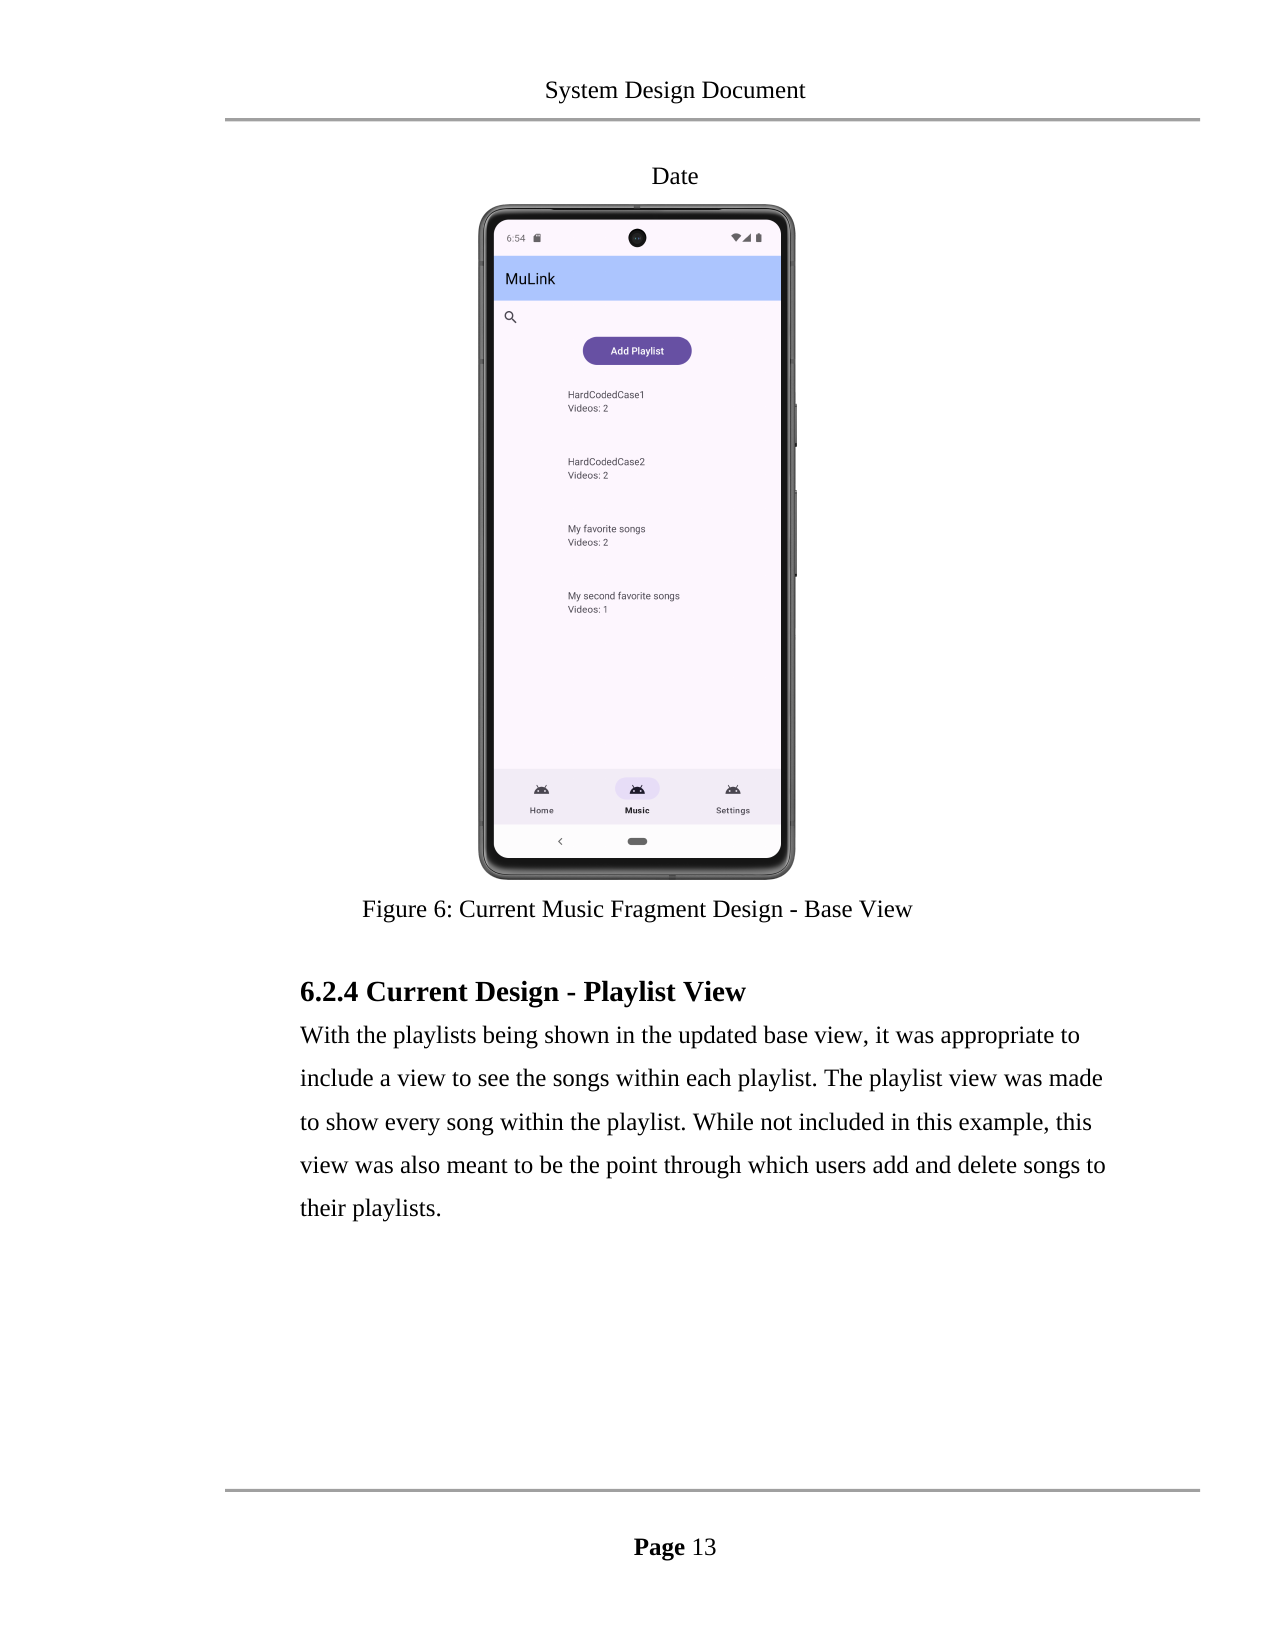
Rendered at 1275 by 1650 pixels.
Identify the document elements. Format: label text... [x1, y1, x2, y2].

subtitle Figure 6: Current Music Fragment Design - Base View [150, 894, 1125, 922]
text With the playlists being shown in the updated base view, it was appropriate to include a view to see the songs within each playlist. The playlist view was made to show every song within the playlist. While not included in this example, this view was also meant to be the point through which users add and delete songs to their playlists. [300, 1020, 1125, 1222]
picture [478, 204, 797, 880]
subtitle 6.2.4 Current Design - Playlist View [300, 974, 1125, 1008]
